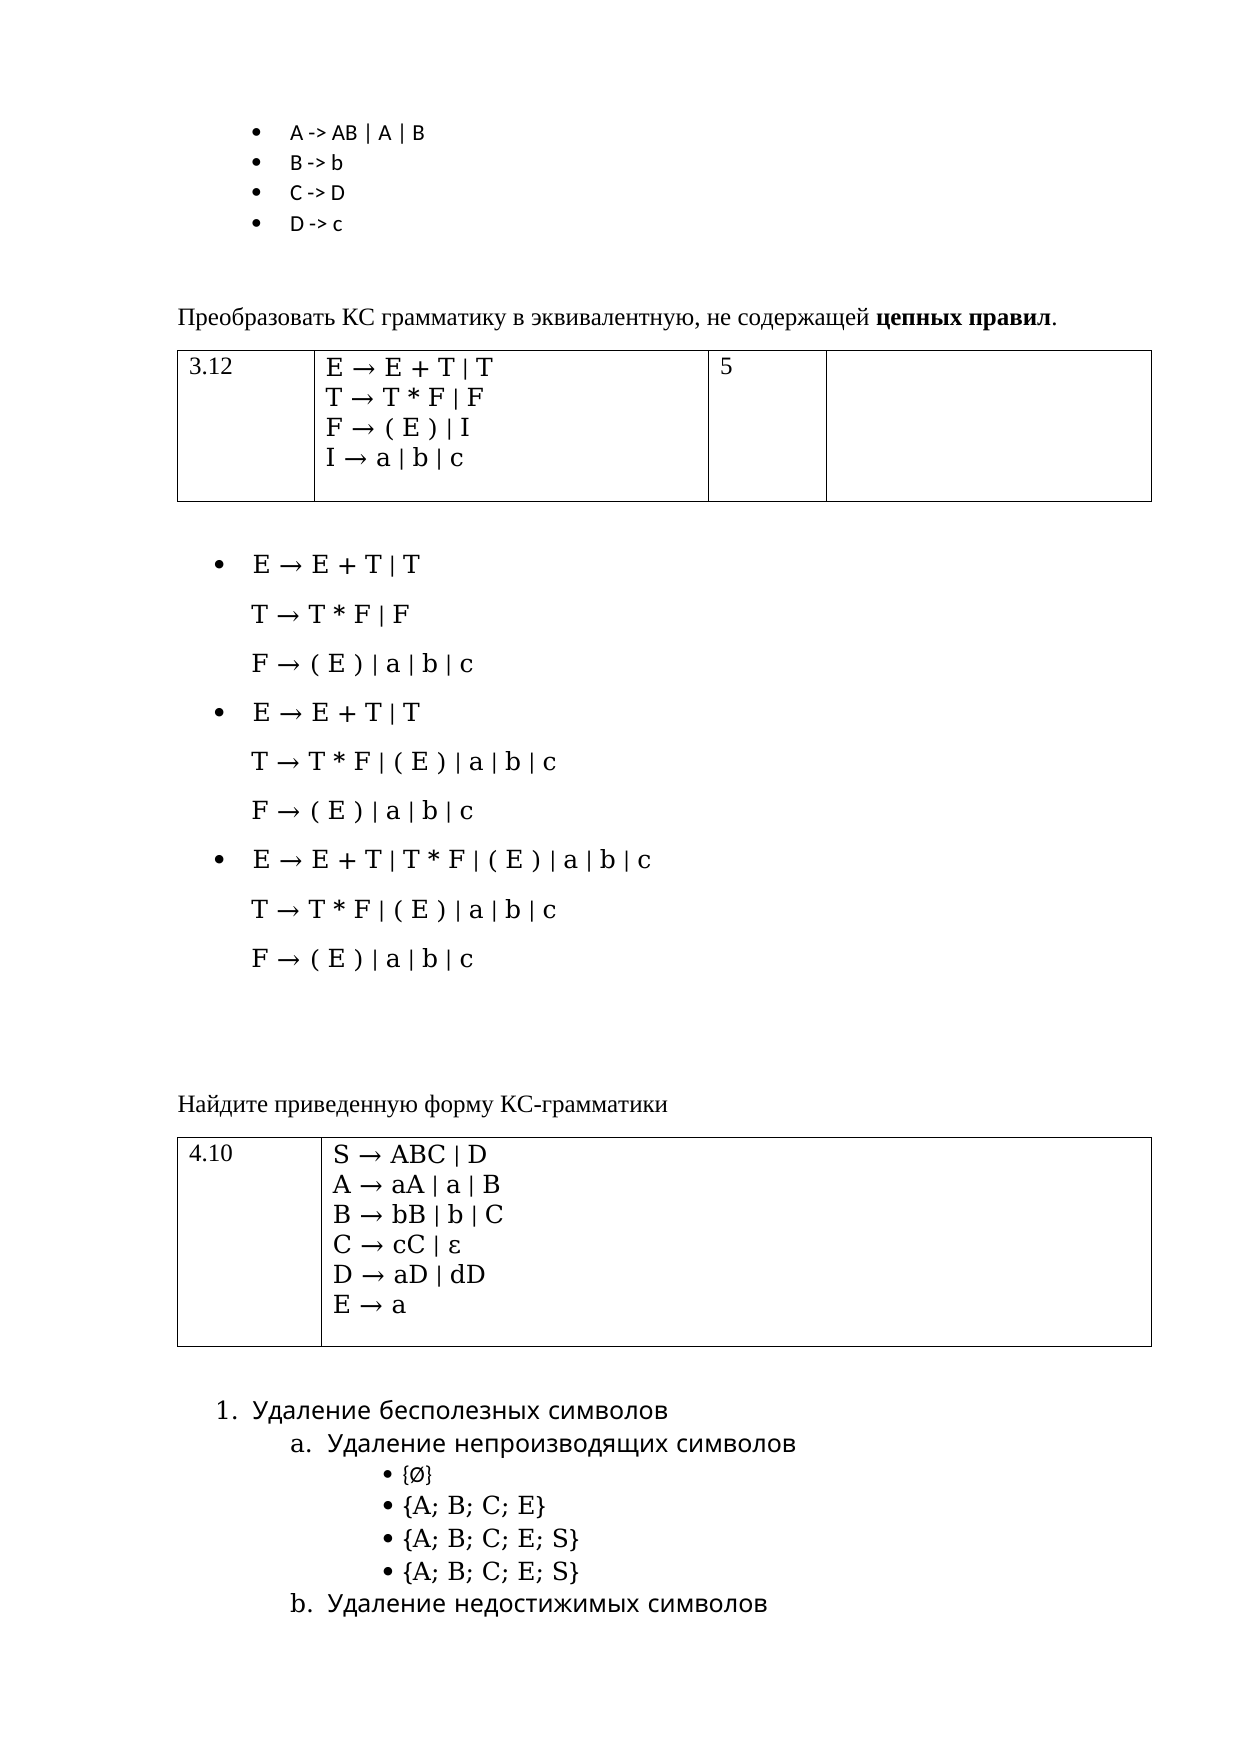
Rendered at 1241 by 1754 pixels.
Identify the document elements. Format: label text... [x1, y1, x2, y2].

list Удаление недостижимых символов [290, 1588, 1152, 1618]
list E → E + T | T [215, 697, 1152, 727]
table_header 5 [709, 351, 826, 501]
table_header [827, 351, 1151, 501]
table_header 3.12 [178, 351, 314, 501]
list A -> AB | A | B [252, 118, 1152, 146]
table_header S → ABC | D A → aA | a | B B → bB | b | C C → cC | ε D → aD | dD E → a [322, 1138, 1151, 1346]
list B -> b [252, 148, 1152, 176]
list Удаление непроизводящих символов [290, 1427, 1152, 1457]
table_header E → E + T | T T → T * F | F F → ( E ) | I I → a | b | c [315, 351, 708, 501]
list E → E + T | T * F | ( E ) | a | b | c [215, 844, 1152, 874]
list {A; B; C; E; S} [383, 1523, 1152, 1553]
list Удаление бесполезных символов [215, 1395, 1152, 1425]
text T → T * F | F [251, 598, 1152, 628]
text F → ( E ) | a | b | c [251, 647, 1152, 677]
list {A; B; C; E; S} [383, 1555, 1152, 1585]
list E → E + T | T [215, 549, 1152, 579]
text T → T * F | ( E ) | a | b | c [251, 746, 1152, 776]
text Найдите приведенную форму КС-грамматики [177, 1089, 1093, 1118]
text F → ( E ) | a | b | c [251, 795, 1152, 825]
list C -> D [252, 178, 1152, 207]
text T → T * F | ( E ) | a | b | c [251, 893, 1152, 923]
table_header 4.10 [178, 1138, 321, 1346]
list {Ø} [383, 1460, 1152, 1488]
list {A; B; C; E} [383, 1490, 1152, 1520]
text F → ( E ) | a | b | c [251, 942, 1152, 972]
list D -> c [252, 209, 1152, 237]
text Преобразовать КС грамматику в эквивалентную, не содержащей цепных правил. [177, 302, 1093, 331]
